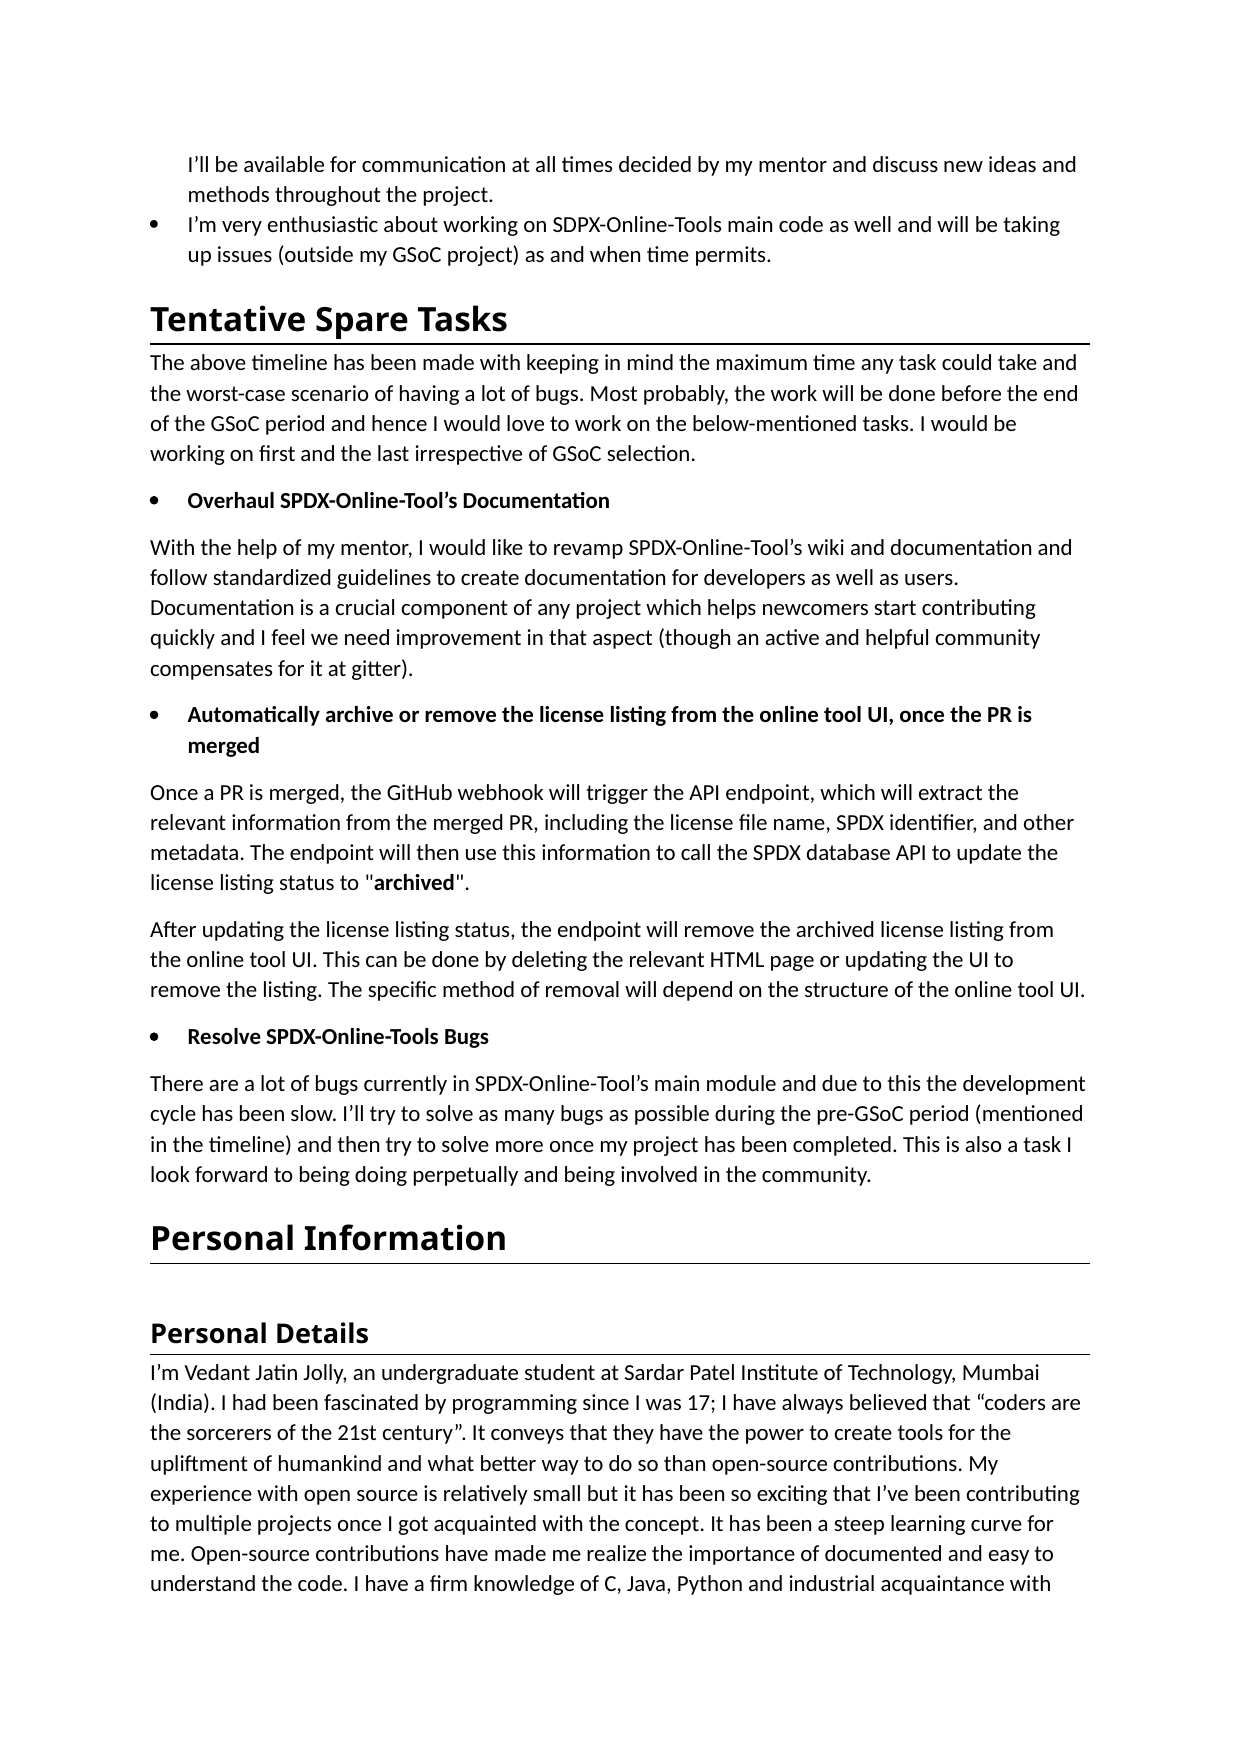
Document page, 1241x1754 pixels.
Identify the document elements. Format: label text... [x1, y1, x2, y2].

text There are a lot of bugs currently in SPDX-Online-Tool’s main module and due to this the development cycle has been slow. I’ll try to solve as many bugs as possible during the pre-GSoC period (mentioned in the timeline) and then try to solve more once my project has been completed. This is also a task I look forward to being doing perpetually and being involved in the community. [150, 1069, 1090, 1188]
subtitle Personal Details [150, 1314, 1090, 1354]
subtitle Personal Information [150, 1215, 1090, 1263]
text After updating the license listing status, the endpoint will remove the archived license listing from the online tool UI. This can be done by deleting the relevant HTML page or updating the UI to remove the listing. The specific method of removal will depend on the structure of the online tool UI. [150, 915, 1090, 1003]
text Once a PR is merged, the GitHub webhook will trigger the API endpoint, which will extract the relevant information from the merged PR, including the license file name, SPDX identifier, and other metadata. The endpoint will then use this information to call the SPDX database API to update the license listing status to "archived". [150, 778, 1090, 896]
list I’m very enthusiastic about working on SDPX-Online-Tools main code as well and will be taking up issues (outside my GSoC project) as and when time permits. [150, 210, 1090, 269]
text The above timeline has been made with keeping in mind the maximum time any task could take and the worst-case scenario of having a lot of bugs. Most probably, the work will be done before the end of the GSoC period and hence I would love to work on the below-mentioned tasks. I would be working on first and the last irrespective of GSoC selection. [150, 348, 1090, 467]
list Overhaul SPDX-Online-Tool’s Documentation [150, 486, 1090, 514]
subtitle Tentative Spare Tasks [150, 296, 1090, 343]
list Resolve SPDX-Online-Tools Bugs [150, 1022, 1090, 1050]
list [150, 150, 1090, 208]
text With the help of my mentor, I would like to revamp SPDX-Online-Tool’s wiki and documentation and follow standardized guidelines to create documentation for developers as well as users. Documentation is a crucial component of any project which helps newcomers start contributing quickly and I feel we need improvement in that aspect (though an active and helpful community compensates for it at gitter). [150, 533, 1090, 682]
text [150, 1358, 1090, 1597]
list Automatically archive or remove the license listing from the online tool UI, once the PR is merged [150, 701, 1090, 759]
